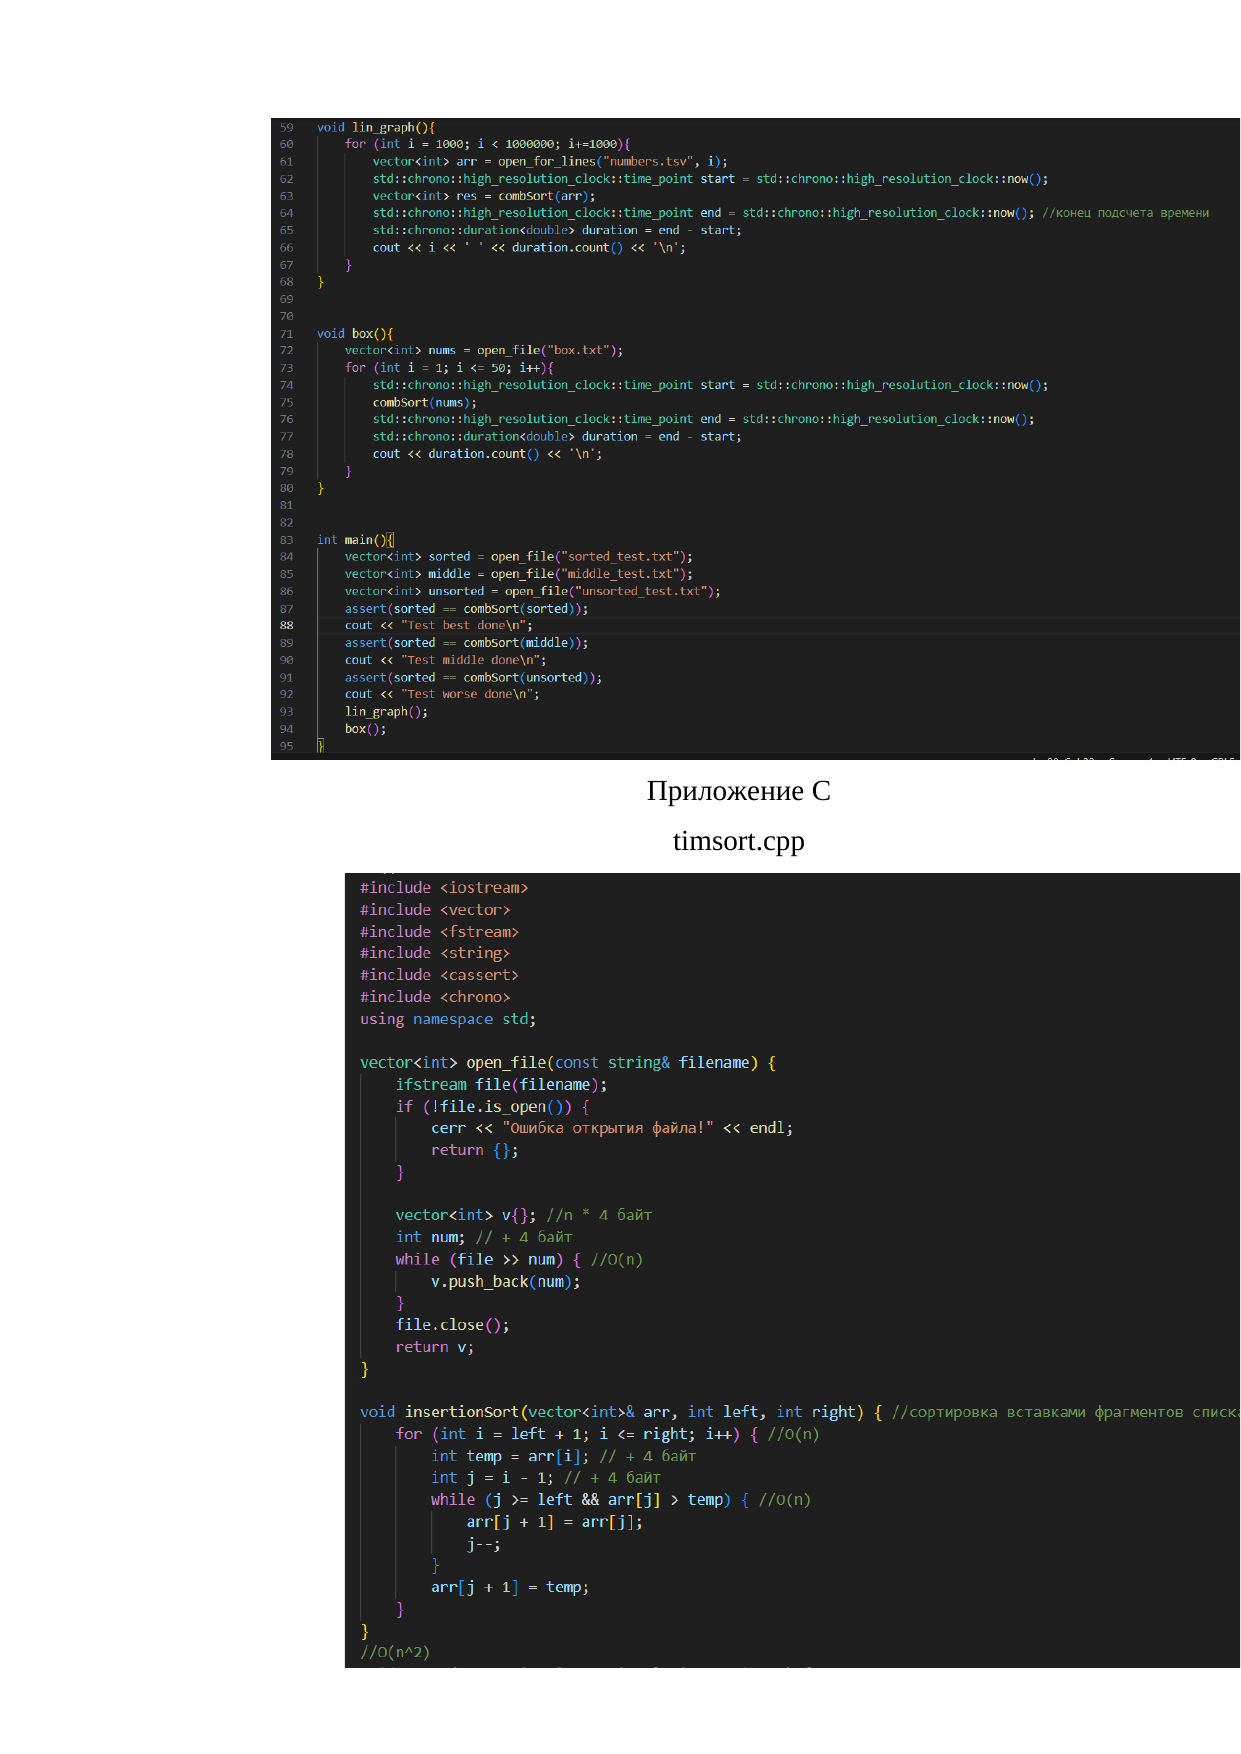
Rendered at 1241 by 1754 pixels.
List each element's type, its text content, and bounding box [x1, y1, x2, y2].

text timsort.cpp [252, 823, 1152, 857]
picture [344, 873, 1241, 1668]
text Приложение C [252, 773, 1152, 806]
picture [271, 118, 1241, 760]
